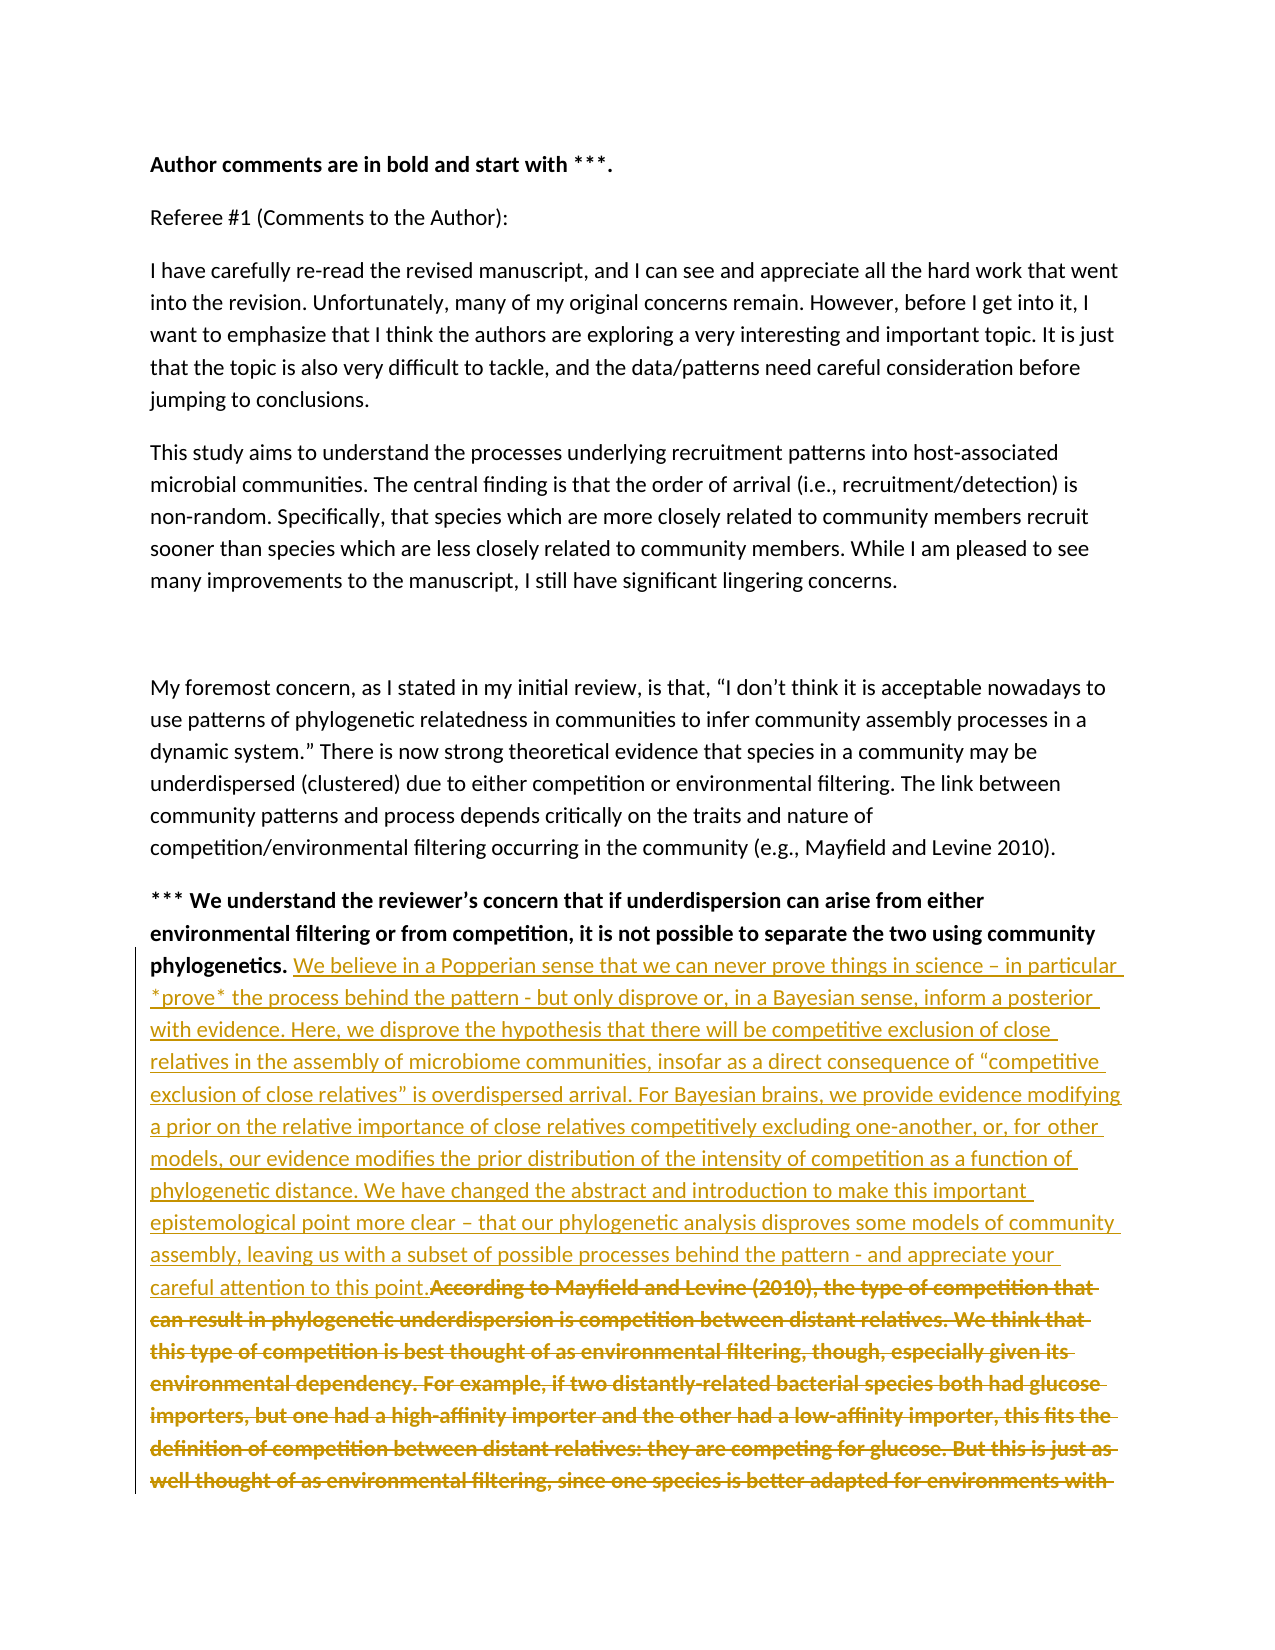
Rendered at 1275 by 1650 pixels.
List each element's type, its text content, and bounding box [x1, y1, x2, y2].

text My foremost concern, as I stated in my initial review, is that, “I don’t think it is acceptable nowadays to use patterns of phylogenetic relatedness in communities to infer community assembly processes in a dynamic system.” There is now strong theoretical evidence that species in a community may be underdispersed (clustered) due to either competition or environmental filtering. The link between community patterns and process depends critically on the traits and nature of competition/environmental filtering occurring in the community (e.g., Mayfield and Levine 2010). [150, 673, 1125, 862]
text Referee #1 (Comments to the Author): [150, 203, 1125, 231]
text Author comments are in bold and start with ***. [150, 150, 1125, 178]
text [150, 887, 1125, 1494]
text This study aims to understand the processes underlying recruitment patterns into host-associated microbial communities. The central finding is that the order of arrival (i.e., recruitment/detection) is non-random. Specifically, that species which are more closely related to community members recruit sooner than species which are less closely related to community members. While I am pleased to see many improvements to the manuscript, I still have significant lingering concerns. [150, 438, 1125, 594]
text I have carefully re-read the revised manuscript, and I can see and appreciate all the hard work that went into the revision. Unfortunately, many of my original concerns remain. However, before I get into it, I want to emphasize that I think the authors are exploring a very interesting and important topic. It is just that the topic is also very difficult to tackle, and the data/patterns need careful consideration before jumping to conclusions. [150, 256, 1125, 413]
